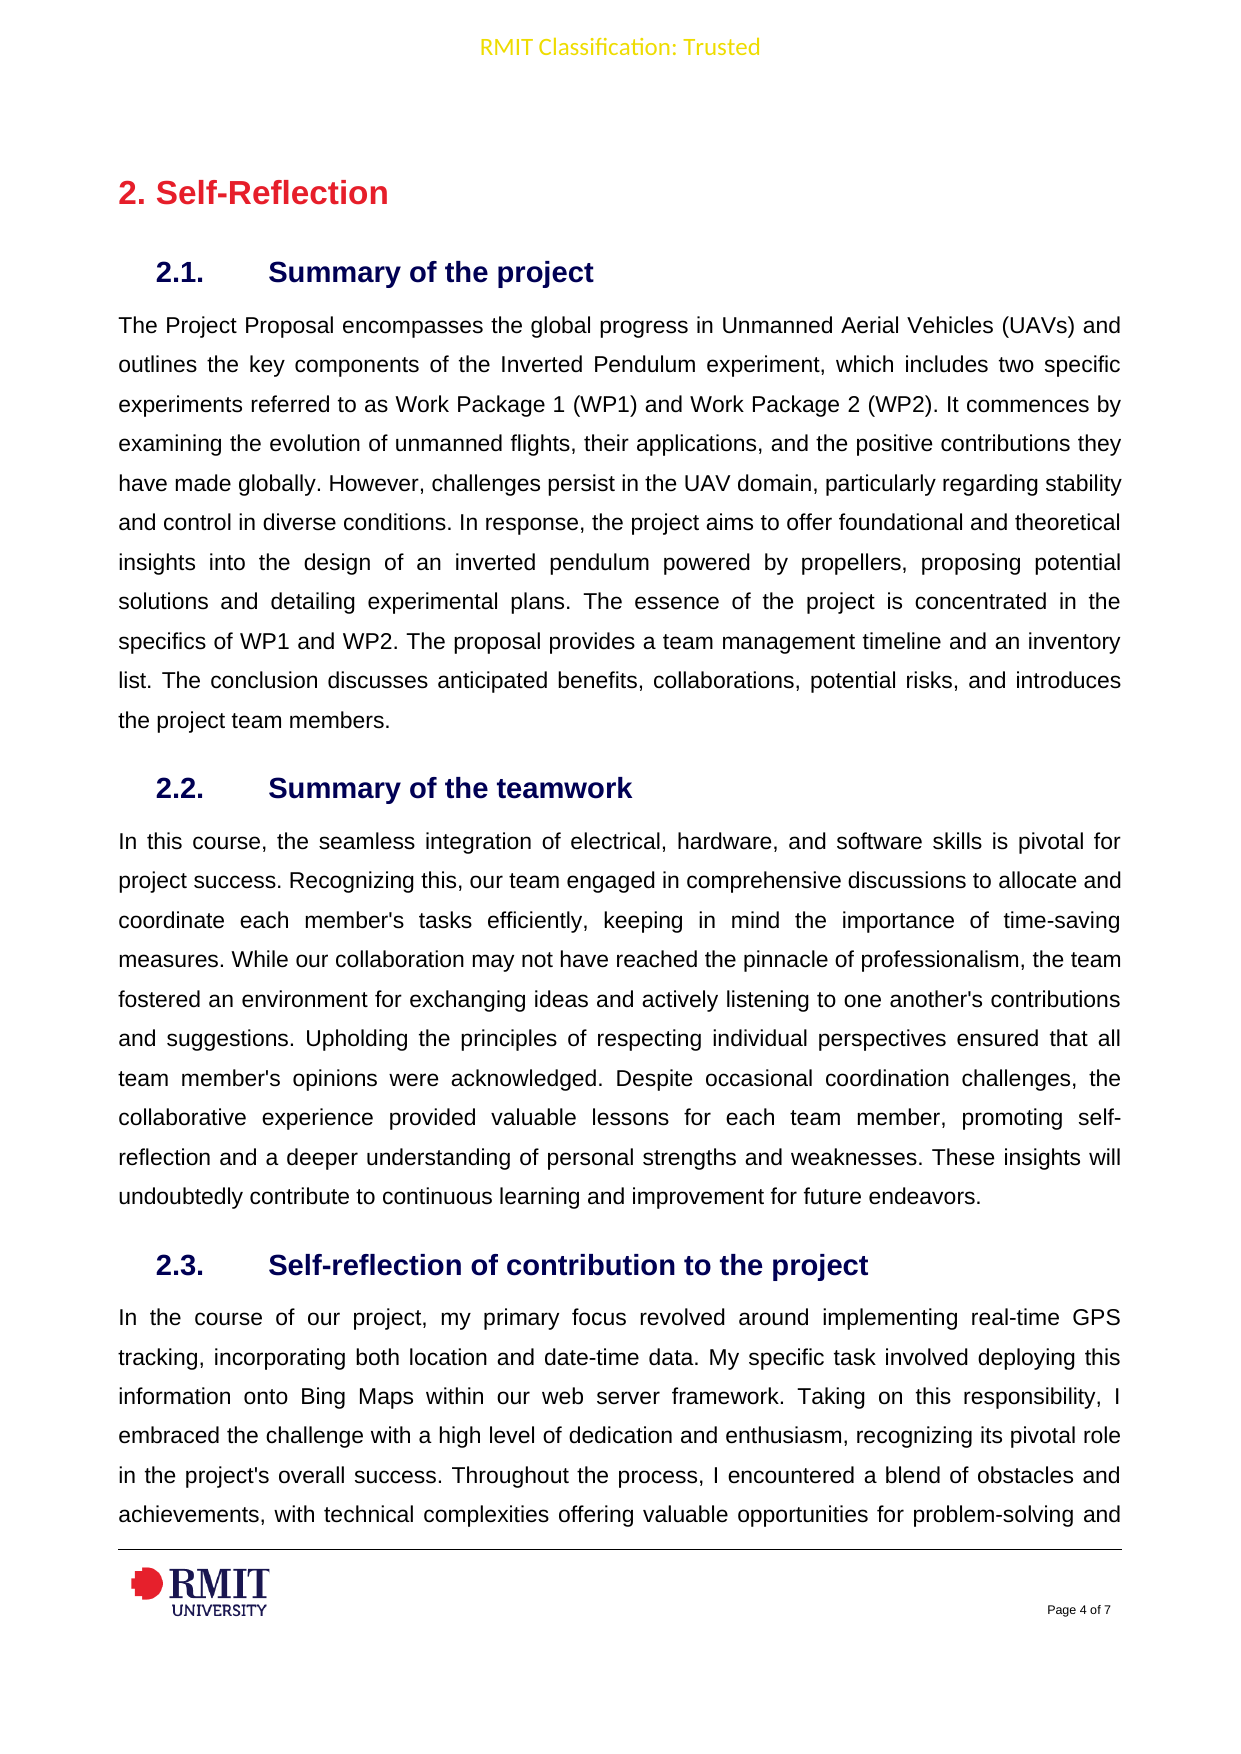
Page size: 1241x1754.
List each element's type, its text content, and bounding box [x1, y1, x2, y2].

text The Project Proposal encompasses the global progress in Unmanned Aerial Vehicles (UAVs) and outlines the key components of the Inverted Pendulum experiment, which includes two specific experiments referred to as Work Package 1 (WP1) and Work Package 2 (WP2). It commences by examining the evolution of unmanned flights, their applications, and the positive contributions they have made globally. However, challenges persist in the UAV domain, particularly regarding stability and control in diverse conditions. In response, the project aims to offer foundational and theoretical insights into the design of an inverted pendulum powered by propellers, proposing potential solutions and detailing experimental plans. The essence of the project is concentrated in the specifics of WP1 and WP2. The proposal provides a team management timeline and an inventory list. The conclusion discusses anticipated benefits, collaborations, potential risks, and introduces the project team members. [118, 312, 1122, 733]
text In this course, the seamless integration of electrical, hardware, and software skills is pivotal for project success. Recognizing this, our team engaged in comprehensive discussions to allocate and coordinate each member's tasks efficiently, keeping in mind the importance of time-saving measures. While our collaboration may not have reached the pinnacle of professionalism, the team fostered an environment for exchanging ideas and actively listening to one another's contributions and suggestions. Upholding the principles of respecting individual perspectives ensured that all team member's opinions were acknowledged. Despite occasional coordination challenges, the collaborative experience provided valuable lessons for each team member, promoting self-reflection and a deeper understanding of personal strengths and weaknesses. These insights will undoubtedly contribute to continuous learning and improvement for future endeavors. [118, 828, 1122, 1209]
subtitle Self-Reflection [118, 173, 1122, 211]
subtitle Summary of the project [156, 255, 1122, 289]
picture [129, 1566, 269, 1617]
subtitle Self-reflection of contribution to the project [156, 1247, 1122, 1281]
subtitle Summary of the teamwork [156, 771, 1122, 805]
